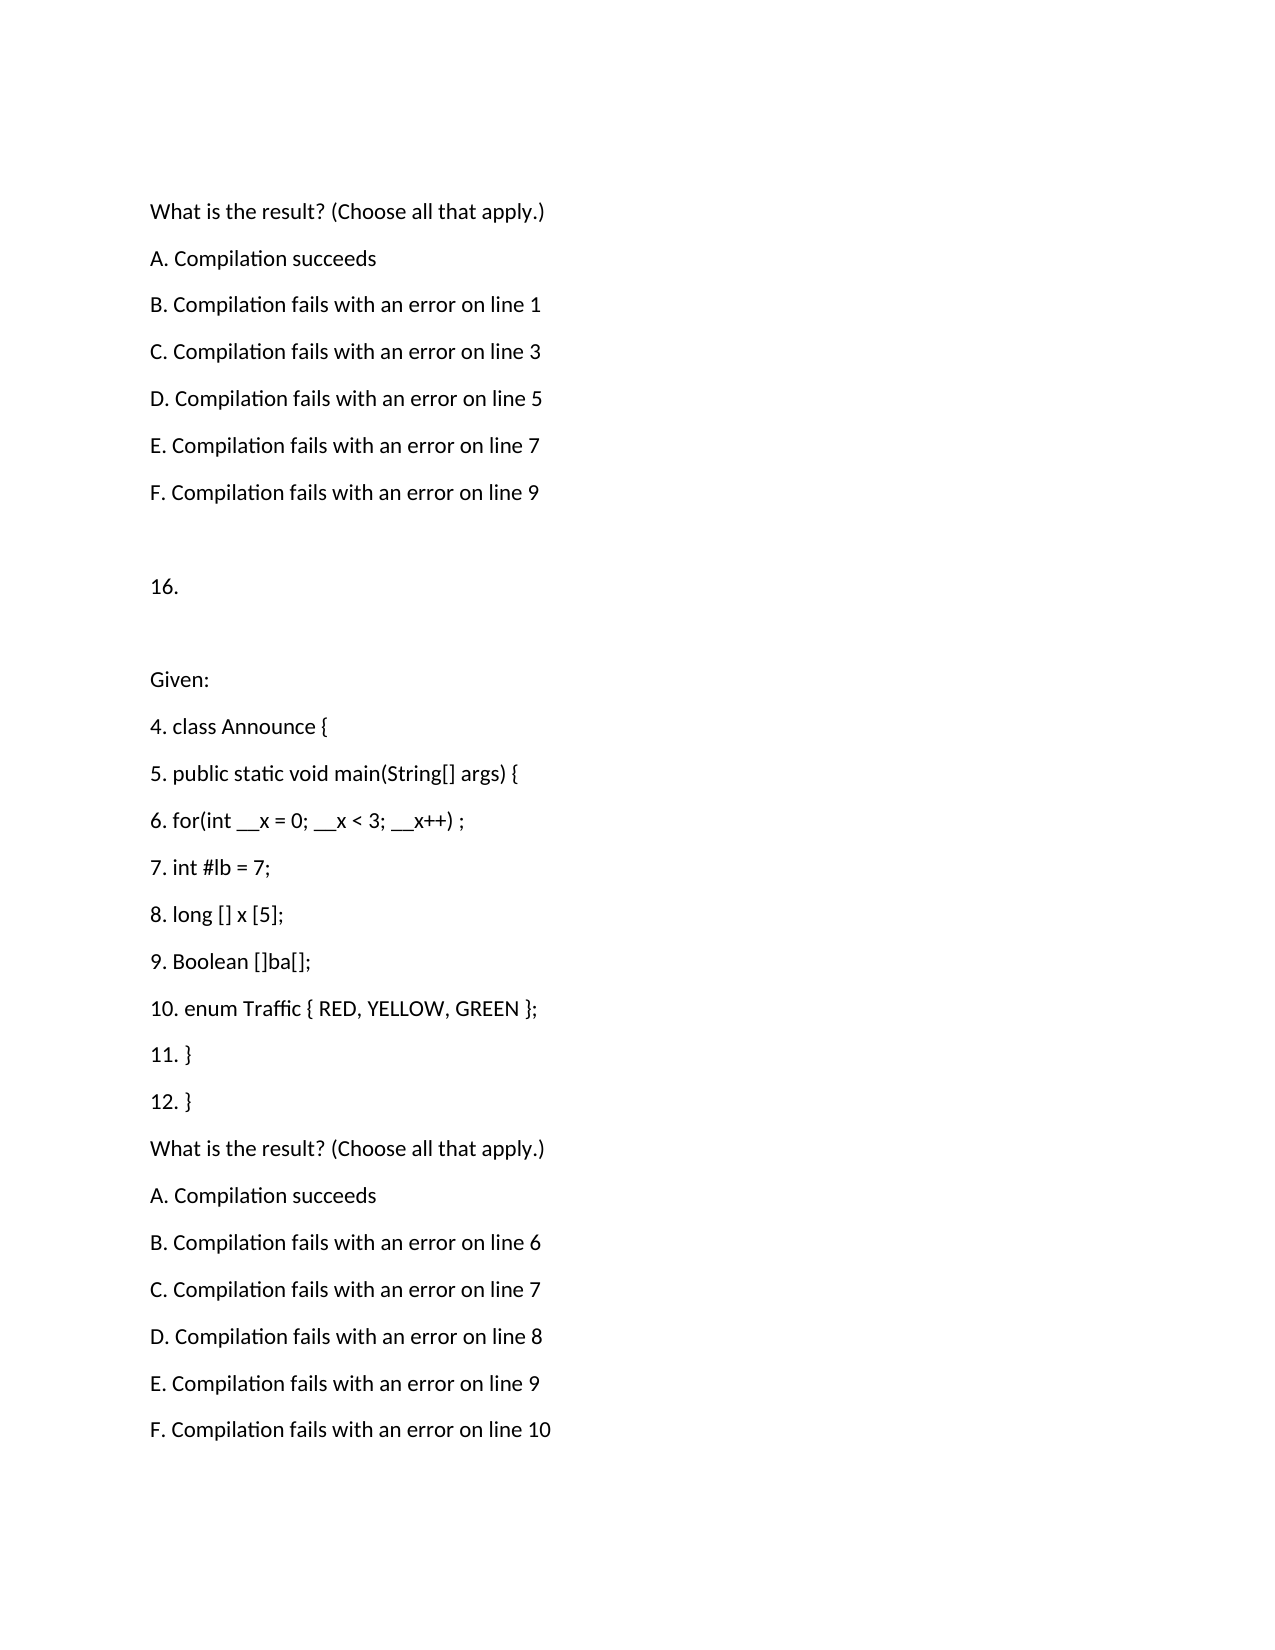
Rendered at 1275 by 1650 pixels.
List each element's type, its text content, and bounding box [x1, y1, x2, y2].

text B. Compilation fails with an error on line 6 [150, 1228, 1125, 1256]
text Given: [150, 666, 1125, 694]
text F. Compilation fails with an error on line 9 [150, 478, 1125, 506]
text What is the result? (Choose all that apply.) [150, 197, 1125, 225]
text 4. class Announce { [150, 712, 1125, 741]
text 6. for(int __x = 0; __x < 3; __x++) ; [150, 806, 1125, 834]
text 16. [150, 572, 1125, 600]
text F. Compilation fails with an error on line 10 [150, 1416, 1125, 1444]
text 5. public static void main(String[] args) { [150, 759, 1125, 787]
text E. Compilation fails with an error on line 9 [150, 1369, 1125, 1397]
text What is the result? (Choose all that apply.) [150, 1134, 1125, 1162]
text A. Compilation succeeds [150, 244, 1125, 272]
text D. Compilation fails with an error on line 5 [150, 384, 1125, 412]
text 8. long [] x [5]; [150, 900, 1125, 928]
text B. Compilation fails with an error on line 1 [150, 291, 1125, 319]
text A. Compilation succeeds [150, 1181, 1125, 1209]
text 11. } [150, 1041, 1125, 1069]
text D. Compilation fails with an error on line 8 [150, 1322, 1125, 1350]
text 10. enum Traffic { RED, YELLOW, GREEN }; [150, 994, 1125, 1022]
text 7. int #lb = 7; [150, 853, 1125, 881]
text 12. } [150, 1087, 1125, 1116]
text E. Compilation fails with an error on line 7 [150, 431, 1125, 459]
text C. Compilation fails with an error on line 3 [150, 337, 1125, 366]
text C. Compilation fails with an error on line 7 [150, 1275, 1125, 1303]
text 9. Boolean []ba[]; [150, 947, 1125, 975]
